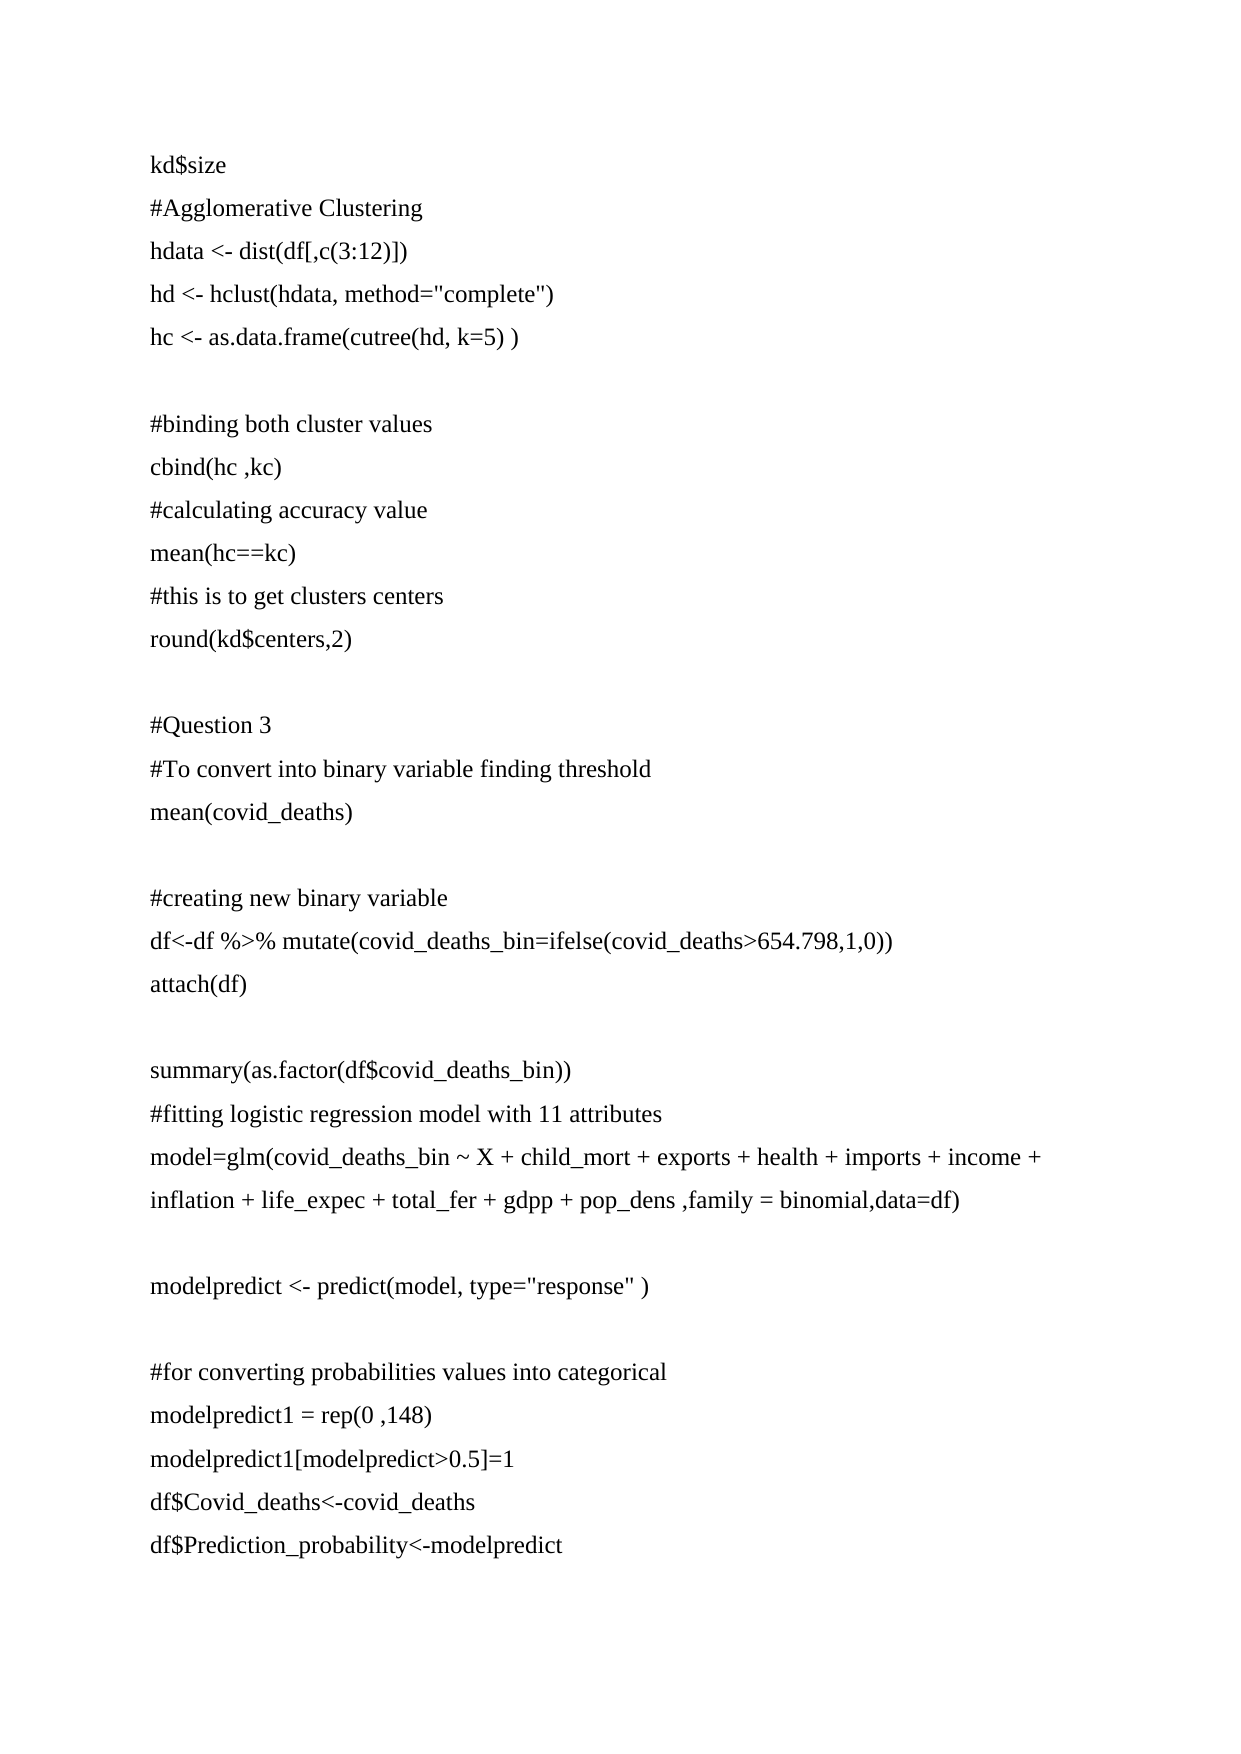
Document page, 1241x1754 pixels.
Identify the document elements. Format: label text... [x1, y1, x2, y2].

text modelpredict1 = rep(0 ,148) [150, 1401, 1090, 1429]
text #Question 3 [150, 711, 1090, 739]
text modelpredict1[modelpredict>0.5]=1 [150, 1444, 1090, 1472]
text #calculating accuracy value [150, 495, 1090, 524]
text #binding both cluster values [150, 409, 1090, 437]
text kd$size [150, 150, 1090, 179]
text #creating new binary variable [150, 883, 1090, 912]
text round(kd$centers,2) [150, 624, 1090, 653]
text hdata <- dist(df[,c(3:12)]) [150, 236, 1090, 265]
text hc <- as.data.frame(cutree(hd, k=5) ) [150, 322, 1090, 351]
text mean(hc==kc) [150, 538, 1090, 567]
text #Agglomerative Clustering [150, 193, 1090, 222]
text #this is to get clusters centers [150, 581, 1090, 610]
text summary(as.factor(df$covid_deaths_bin)) [150, 1056, 1090, 1084]
text cbind(hc ,kc) [150, 452, 1090, 481]
text mean(covid_deaths) [150, 797, 1090, 826]
text df$Prediction_probability<-modelpredict [150, 1530, 1090, 1559]
text hd <- hclust(hdata, method="complete") [150, 279, 1090, 308]
text #for converting probabilities values into categorical [150, 1357, 1090, 1386]
text df<-df %>% mutate(covid_deaths_bin=ifelse(covid_deaths>654.798,1,0)) [150, 926, 1090, 955]
text #To convert into binary variable finding threshold [150, 754, 1090, 782]
text attach(df) [150, 969, 1090, 998]
text #fitting logistic regression model with 11 attributes [150, 1099, 1090, 1127]
text df$Covid_deaths<-covid_deaths [150, 1487, 1090, 1516]
text modelpredict <- predict(model, type="response" ) [150, 1271, 1090, 1300]
text model=glm(covid_deaths_bin ~ X + child_mort + exports + health + imports + income + inflation + life_expec + total_fer + gdpp + pop_dens ,family = binomial,data=df) [150, 1142, 1090, 1214]
